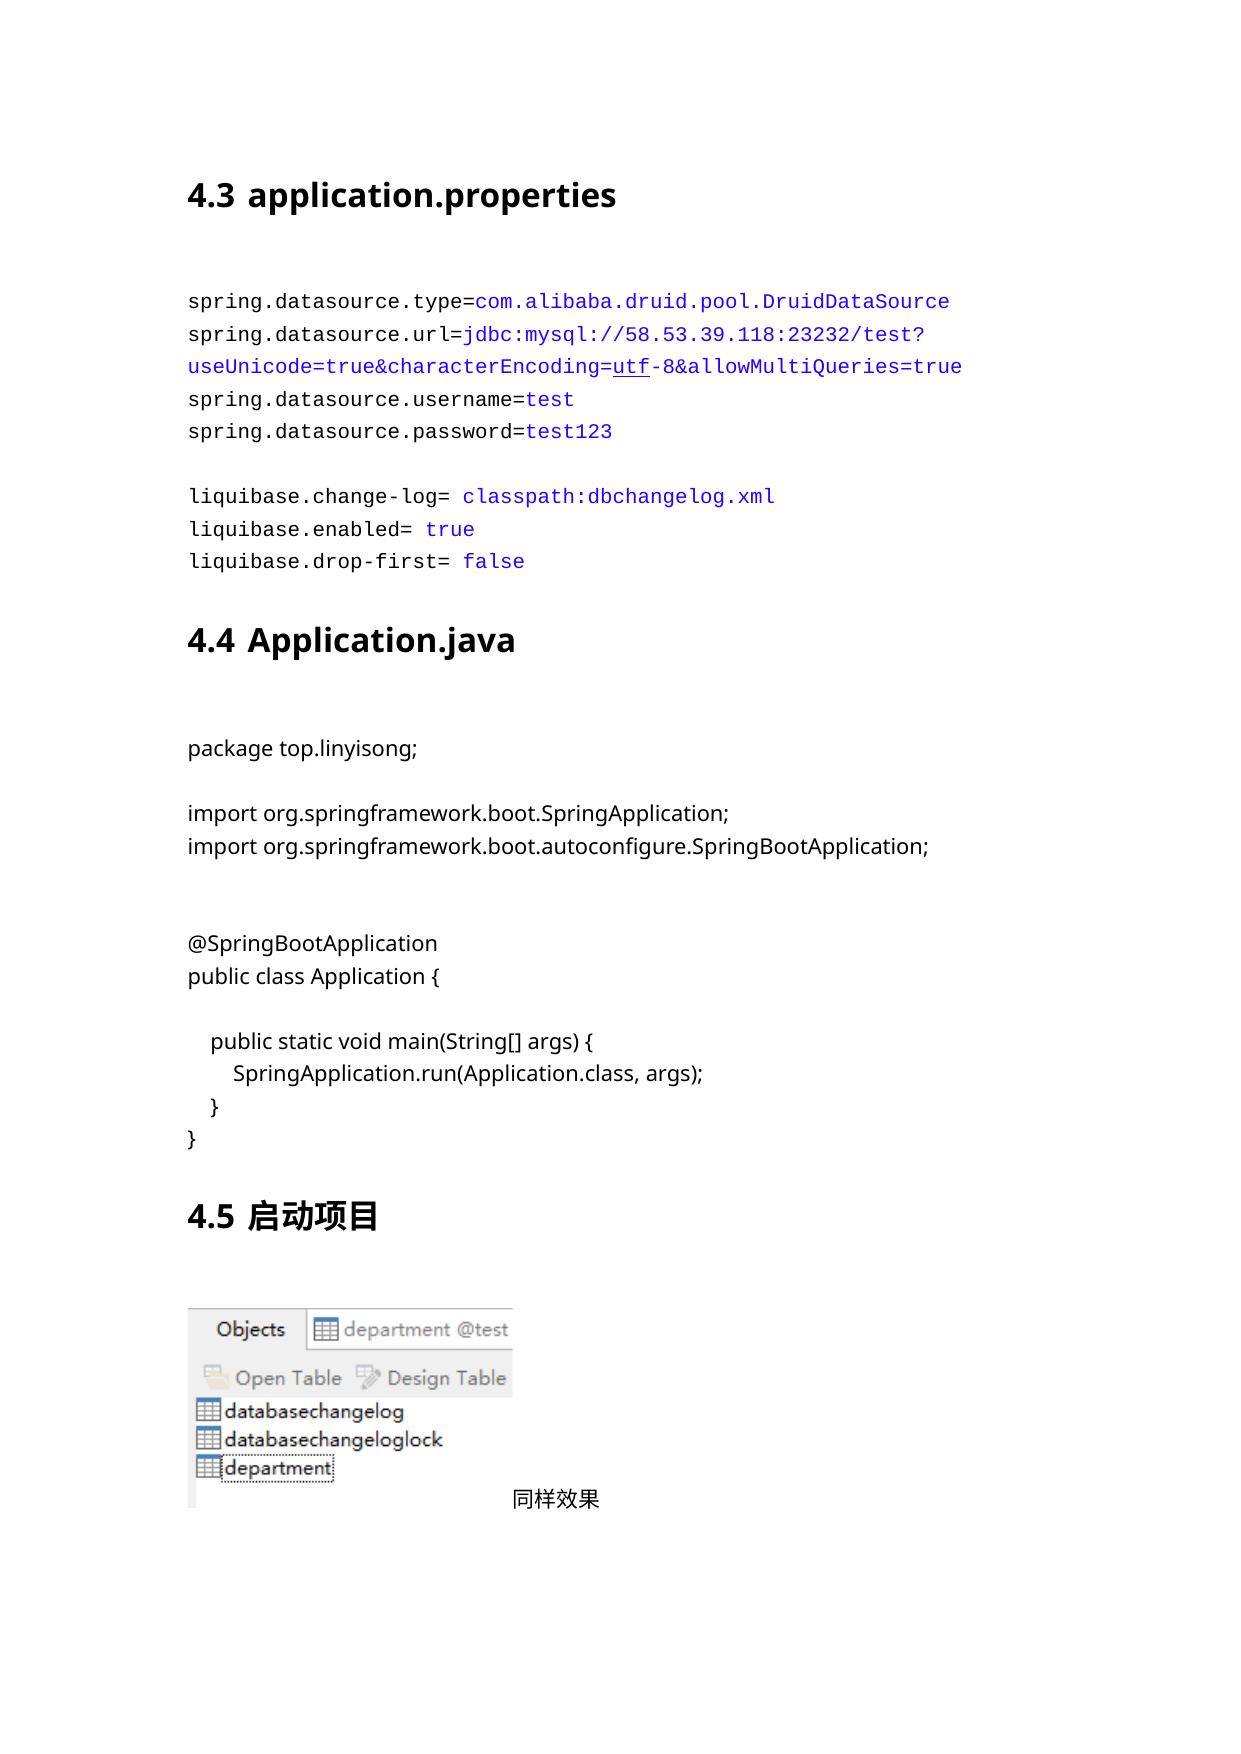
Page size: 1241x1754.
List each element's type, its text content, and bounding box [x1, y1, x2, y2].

text liquibase.enabled= true [187, 515, 1053, 547]
text } [187, 1089, 1053, 1122]
text import org.springframework.boot.autoconfigure.SpringBootApplication; [187, 829, 1053, 862]
text liquibase.drop-first= false [187, 547, 1053, 580]
text } [187, 1122, 1053, 1154]
text public static void main(String[] args) { [187, 1024, 1053, 1057]
text SpringApplication.run(Application.class, args); [187, 1057, 1053, 1089]
subtitle Application.java [187, 607, 1053, 672]
text package top.linyisong; [187, 732, 1053, 764]
picture [187, 1308, 513, 1508]
text public class Application { [187, 959, 1053, 992]
text liquibase.change-log= classpath:dbchangelog.xml [187, 482, 1053, 515]
text spring.datasource.type=com.alibaba.druid.pool.DruidDataSource [187, 287, 1053, 320]
text spring.datasource.url=jdbc:mysql://58.53.39.118:23232/test?useUnicode=true&characterEncoding=utf-8&allowMultiQueries=true [187, 320, 1053, 385]
text spring.datasource.password=test123 [187, 417, 1053, 450]
subtitle application.properties [187, 162, 1053, 227]
text spring.datasource.username=test [187, 385, 1053, 417]
text @SpringBootApplication [187, 927, 1053, 959]
text import org.springframework.boot.SpringApplication; [187, 797, 1053, 829]
subtitle 启动项目 [187, 1182, 1053, 1247]
